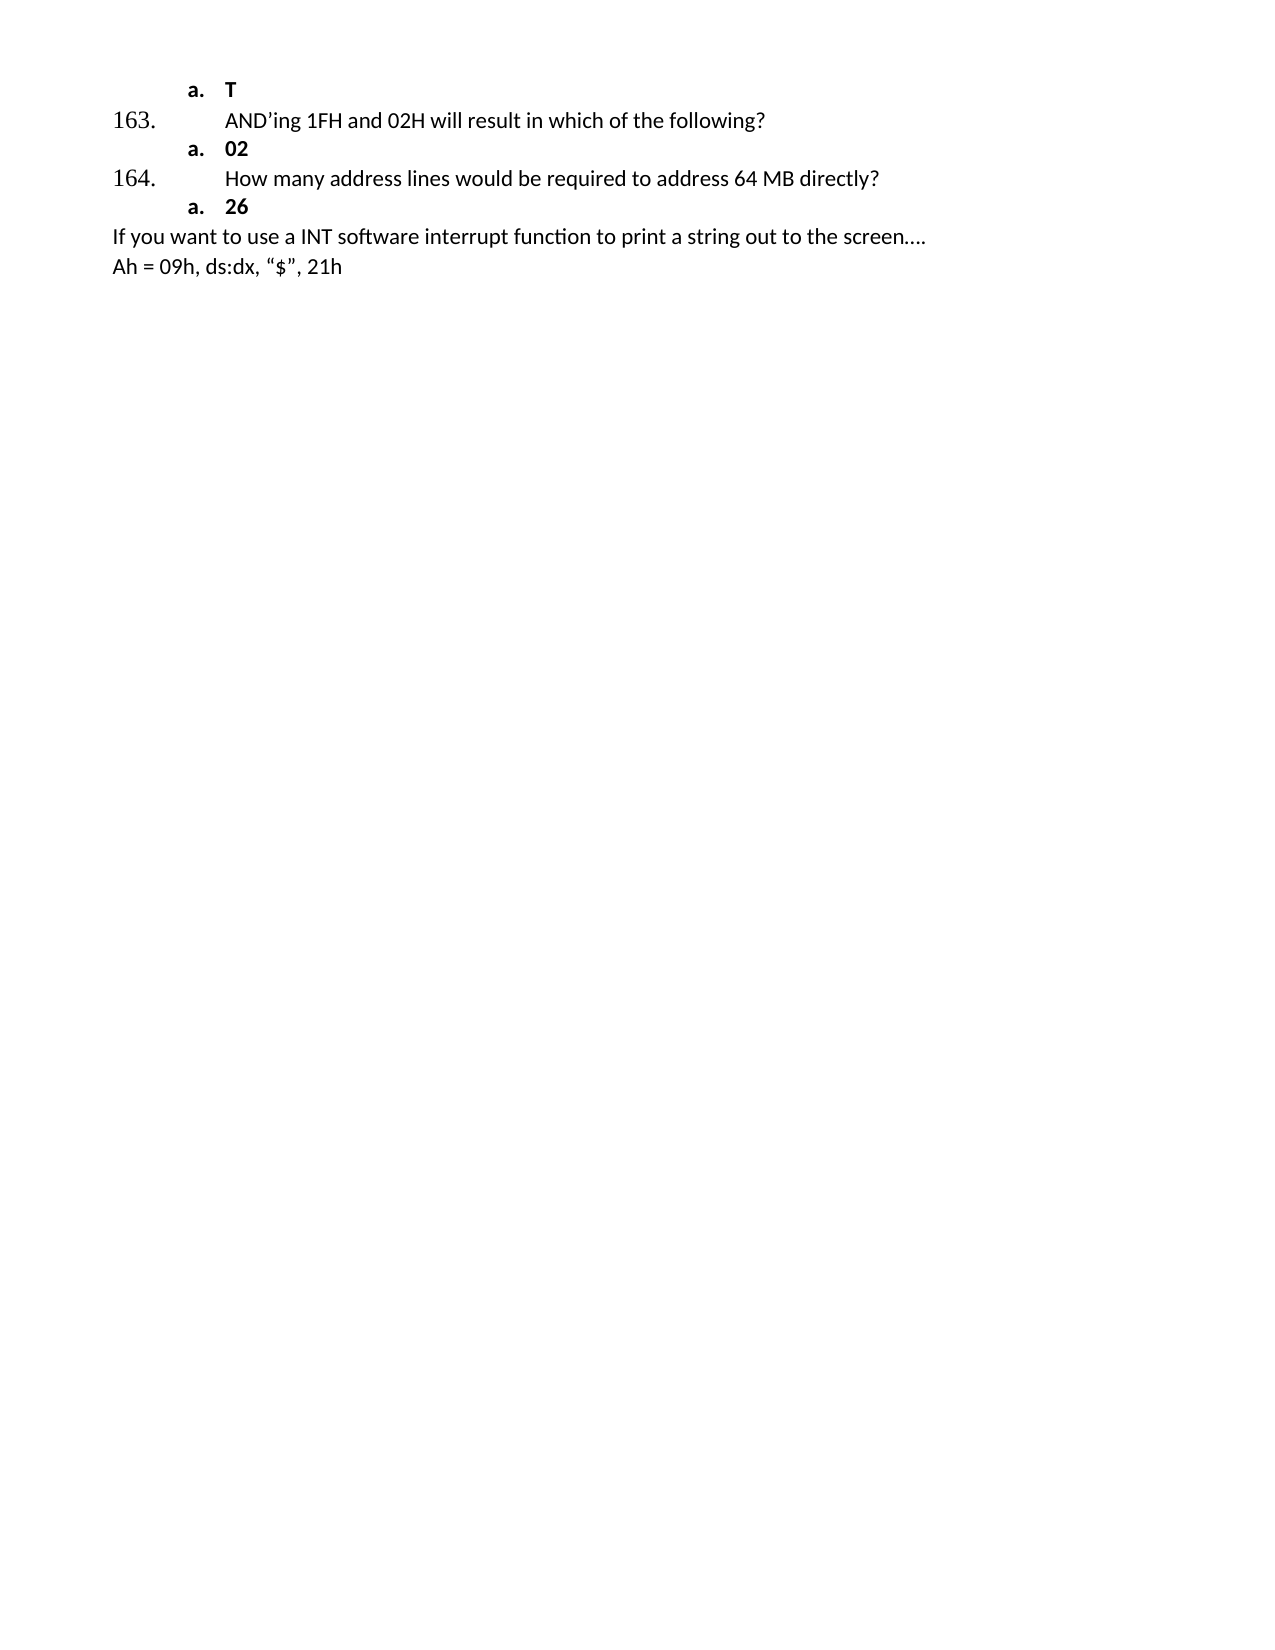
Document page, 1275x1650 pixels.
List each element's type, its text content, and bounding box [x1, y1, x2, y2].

list 02 [187, 134, 1200, 162]
list AND’ing 1FH and 02H will result in which of the following? [112, 105, 1200, 134]
list 26 [187, 192, 1200, 221]
text Ah = 09h, ds:dx, “$”, 21h [112, 252, 1200, 280]
list How many address lines would be required to address 64 MB directly? [112, 163, 1200, 192]
text If you want to use a INT software interrupt function to print a string out to the screen…. [112, 222, 1200, 250]
list T [187, 75, 1200, 103]
